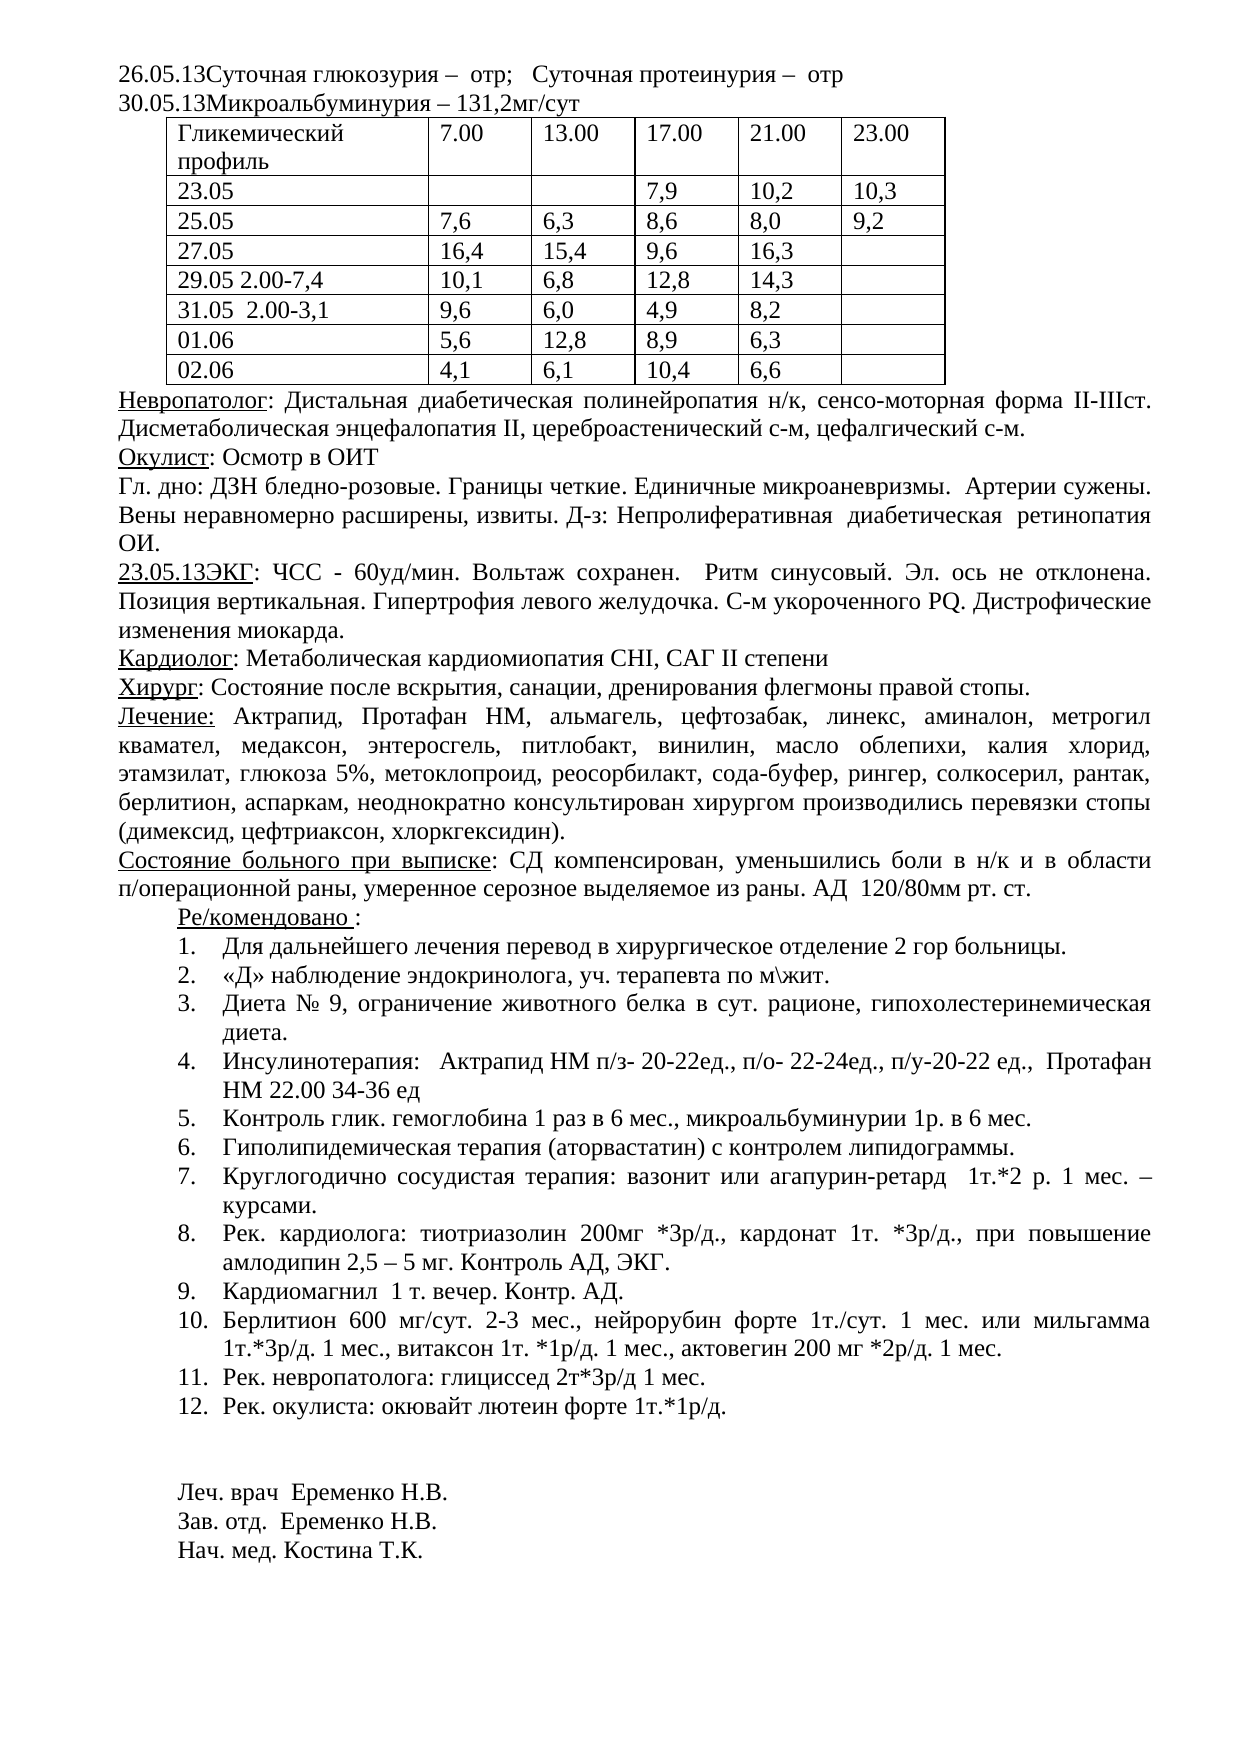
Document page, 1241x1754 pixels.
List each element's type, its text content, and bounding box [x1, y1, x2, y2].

text Лечение: Актрапид, Протафан НМ, альмагель, цефтозабак, линекс, аминалон, метрогил квамател, медаксон, энтеросгель, питлобакт, винилин, масло облепихи, калия хлорид, этамзилат, глюкоза 5%, метоклопроид, реосорбилакт, сода-буфер, рингер, солкосерил, рантак, берлитион, аспаркам, неоднократно консультирован хирургом производились перевязки стопы (димексид, цефтриаксон, хлоркгексидин). [118, 701, 1152, 845]
table_cell 29.05 2.00-7,4 [167, 266, 428, 294]
table_header 23.00 [842, 118, 944, 175]
table_header 17.00 [636, 118, 738, 175]
table_header Гликемический профиль [167, 118, 428, 175]
table_cell 6,1 [532, 355, 634, 384]
table_cell 12,8 [636, 266, 738, 294]
table_cell 9,2 [842, 206, 944, 235]
table_cell 6,3 [532, 206, 634, 235]
table_cell 5,6 [429, 325, 531, 354]
table_header 7.00 [429, 118, 531, 175]
text Невропатолог: Дистальная диабетическая полинейропатия н/к, сенсо-моторная форма II-IIIст. Дисметаболическая энцефалопатия II, цереброастенический с-м, цефалгический с-м. [118, 385, 1152, 442]
text Состояние больного при выписке: СД компенсирован, уменьшились боли в н/к и в области п/операционной раны, умеренное серозное выделяемое из раны. АД 120/80мм рт. ст. [118, 845, 1152, 902]
table_cell 02.06 [167, 355, 428, 384]
text Ре/комендовано : [177, 902, 1152, 931]
table_cell 12,8 [532, 325, 634, 354]
text Гл. дно: ДЗН бледно-розовые. Границы четкие. Единичные микроаневризмы. Артерии сужены. Вены неравномерно расширены, извиты. Д-з: Непролиферативная диабетическая ретинопатия ОИ. [118, 471, 1152, 557]
text Хирург: Состояние после вскрытия, санации, дренирования флегмоны правой стопы. [118, 672, 1152, 701]
list Контроль глик. гемоглобина 1 раз в 6 мес., микроальбуминурии 1р. в 6 мес. [177, 1103, 1152, 1132]
table_header 13.00 [532, 118, 634, 175]
table_cell [842, 325, 944, 354]
list Диета № 9, ограничение животного белка в сут. рационе, гипохолестеринемическая диета. [177, 988, 1152, 1046]
list «Д» наблюдение эндокринолога, уч. терапевта по м\жит. [177, 960, 1152, 988]
table_cell 8,6 [636, 206, 738, 235]
list Для дальнейшего лечения перевод в хирургическое отделение 2 гор больницы. [177, 931, 1152, 960]
list Инсулинотерапия: Актрапид НМ п/з- 20-22ед., п/о- 22-24ед., п/у-20-22 ед., Протафан НМ 22.00 34-36 ед [177, 1046, 1152, 1103]
table_cell [842, 266, 944, 294]
table_cell 9,6 [429, 295, 531, 324]
table_cell 6,6 [739, 355, 841, 384]
text Нач. мед. Костина Т.К. [177, 1535, 1152, 1563]
list Берлитион 600 мг/сут. 2-3 мес., нейрорубин форте 1т./сут. 1 мес. или мильгамма 1т.*3р/д. 1 мес., витаксон 1т. *1р/д. 1 мес., актовегин 200 мг *2р/д. 1 мес. [177, 1305, 1152, 1362]
subtitle 30.05.13Микроальбуминурия – 131,2мг/сут [118, 88, 1152, 117]
text Зав. отд. Еременко Н.В. [177, 1506, 1152, 1535]
table_cell [429, 176, 531, 205]
table_cell [842, 355, 944, 384]
table_cell 4,1 [429, 355, 531, 384]
table_cell 9,6 [636, 236, 738, 264]
table_cell [842, 236, 944, 264]
table_cell 10,1 [429, 266, 531, 294]
table_header 21.00 [739, 118, 841, 175]
table_cell 31.05 2.00-3,1 [167, 295, 428, 324]
table_cell 6,3 [739, 325, 841, 354]
table_cell 10,4 [636, 355, 738, 384]
text Кардиолог: Метаболическая кардиомиопатия СНI, САГ II степени [118, 643, 1152, 672]
table_cell 10,3 [842, 176, 944, 205]
table_cell [532, 176, 634, 205]
table_cell 01.06 [167, 325, 428, 354]
text 26.05.13Суточная глюкозурия – отр; Суточная протеинурия – отр [118, 59, 1152, 88]
table_cell 10,2 [739, 176, 841, 205]
text Окулист: Осмотр в ОИТ [118, 442, 1152, 471]
table_cell 6,0 [532, 295, 634, 324]
list Рек. окулиста: окювайт лютеин форте 1т.*1р/д. [177, 1391, 1152, 1420]
table_cell 16,3 [739, 236, 841, 264]
text 23.05.13ЭКГ: ЧСС - 60уд/мин. Вольтаж сохранен. Ритм синусовый. Эл. ось не отклонена. Позиция вертикальная. Гипертрофия левого желудочка. С-м укороченного PQ. Дистрофические изменения миокарда. [118, 557, 1152, 643]
table_cell 7,9 [636, 176, 738, 205]
table_cell 8,0 [739, 206, 841, 235]
table_cell 27.05 [167, 236, 428, 264]
list Круглогодично сосудистая терапия: вазонит или агапурин-ретард 1т.*2 р. 1 мес. – курсами. [177, 1161, 1152, 1218]
subtitle Леч. врач Еременко Н.В. [177, 1477, 1152, 1506]
table_cell [842, 295, 944, 324]
table_cell 8,2 [739, 295, 841, 324]
list Кардиомагнил 1 т. вечер. Контр. АД. [177, 1276, 1152, 1305]
table_cell 23.05 [167, 176, 428, 205]
table_cell 15,4 [532, 236, 634, 264]
list Рек. кардиолога: тиотриазолин 200мг *3р/д., кардонат 1т. *3р/д., при повышение амлодипин 2,5 – 5 мг. Контроль АД, ЭКГ. [177, 1218, 1152, 1276]
table_cell 4,9 [636, 295, 738, 324]
table_cell 7,6 [429, 206, 531, 235]
list Гиполипидемическая терапия (аторвастатин) с контролем липидограммы. [177, 1132, 1152, 1161]
table_cell 8,9 [636, 325, 738, 354]
table_cell 16,4 [429, 236, 531, 264]
table_cell 25.05 [167, 206, 428, 235]
table_cell 14,3 [739, 266, 841, 294]
list Рек. невропатолога: глициссед 2т*3р/д 1 мес. [177, 1362, 1152, 1391]
table_cell 6,8 [532, 266, 634, 294]
